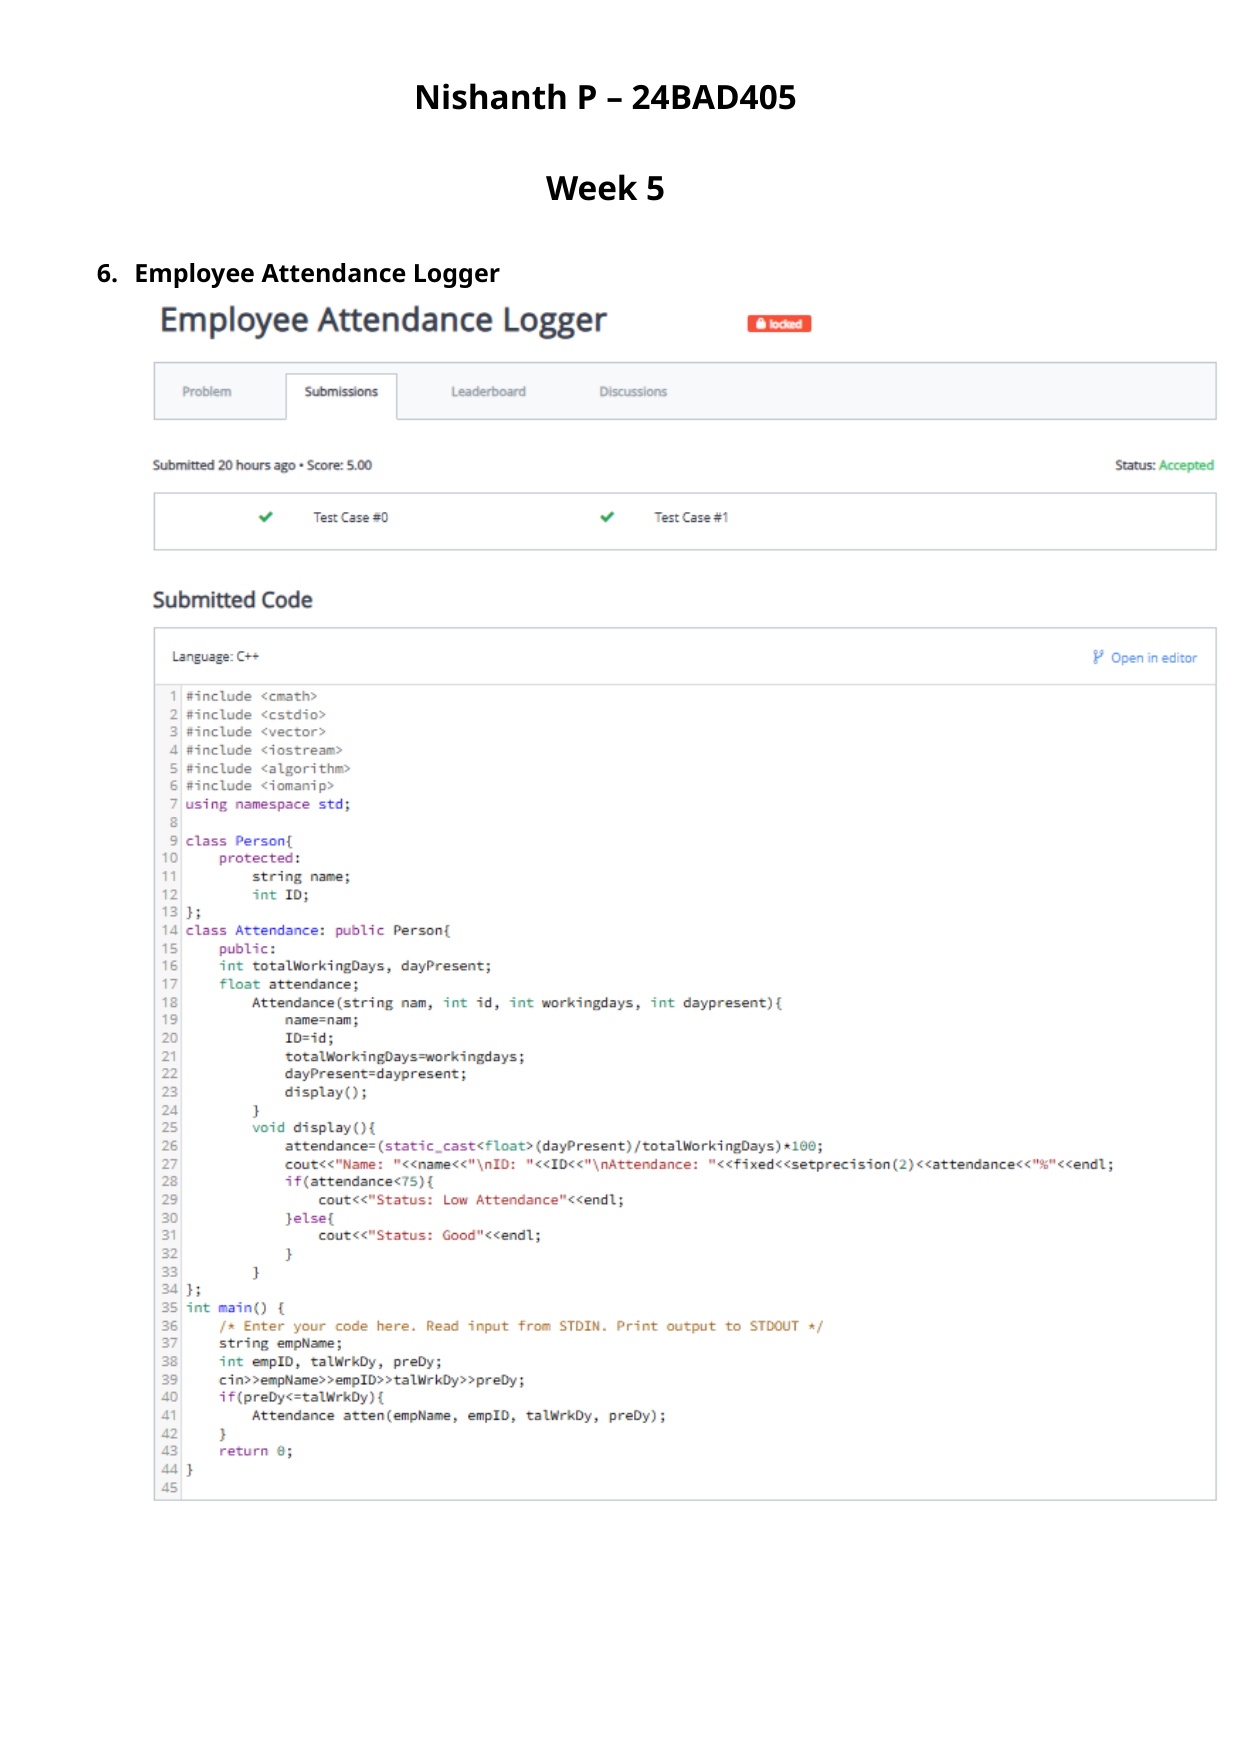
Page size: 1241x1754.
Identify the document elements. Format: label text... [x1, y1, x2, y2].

picture [134, 294, 1227, 1511]
list Employee Attendance Logger [97, 255, 1152, 289]
